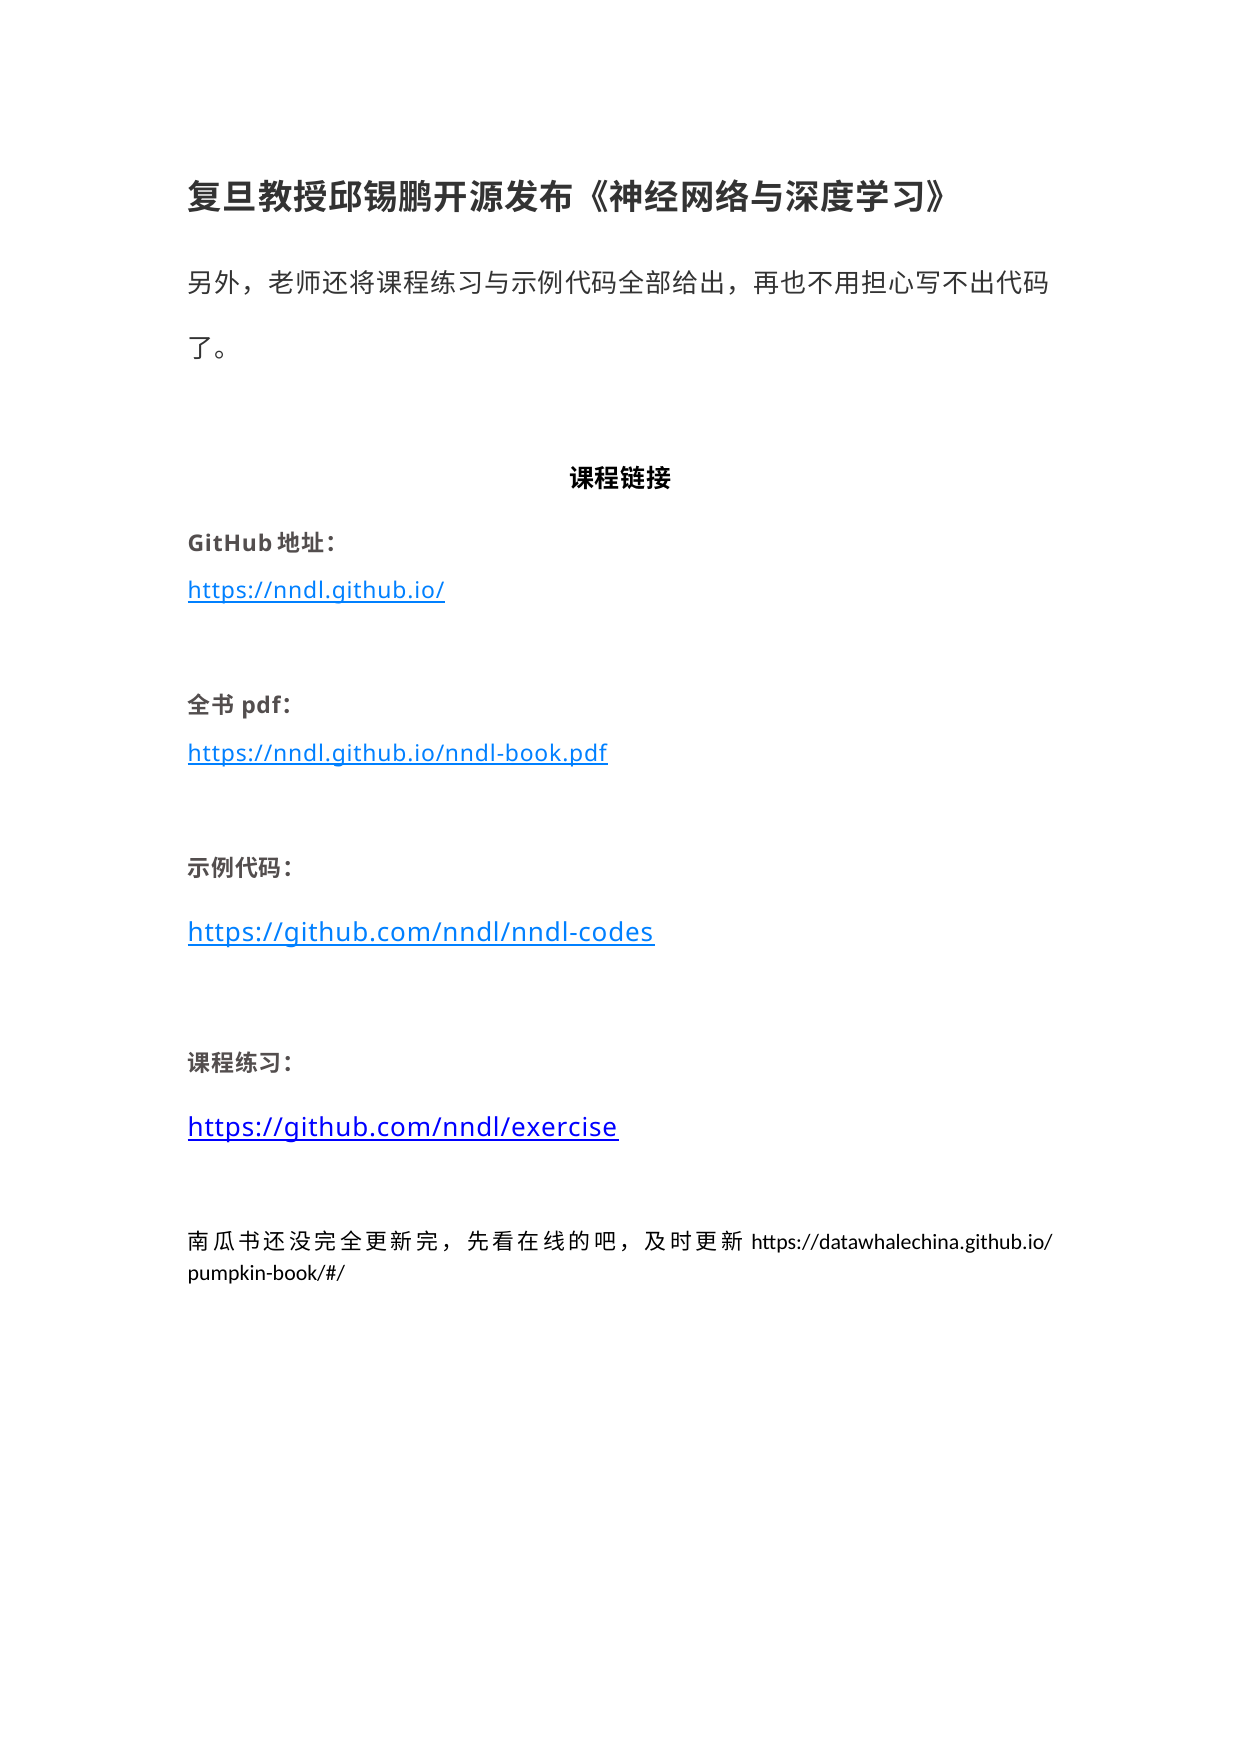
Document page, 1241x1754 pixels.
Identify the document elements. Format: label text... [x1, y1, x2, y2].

text https://github.com/nndl/exercise [187, 1094, 1053, 1159]
text 课程练习： [187, 1029, 1053, 1094]
text https://github.com/nndl/nndl-codes [187, 899, 1053, 964]
text 示例代码： [187, 834, 1053, 899]
text https://nndl.github.io/nndl-book.pdf [187, 736, 1053, 769]
text 南瓜书还没完全更新完，先看在线的吧，及时更新https://datawhalechina.github.io/pumpkin-book/#/ [187, 1224, 1053, 1289]
text 课程链接 [187, 444, 1053, 509]
subtitle 复旦教授邱锡鹏开源发布《神经网络与深度学习》 [187, 162, 1053, 227]
text 全书 pdf： [187, 671, 1053, 736]
text 另外，老师还将课程练习与示例代码全部给出，再也不用担心写不出代码了。 [187, 249, 1053, 379]
text https://nndl.github.io/ [187, 574, 1053, 606]
text GitHub地址： [187, 509, 1053, 574]
